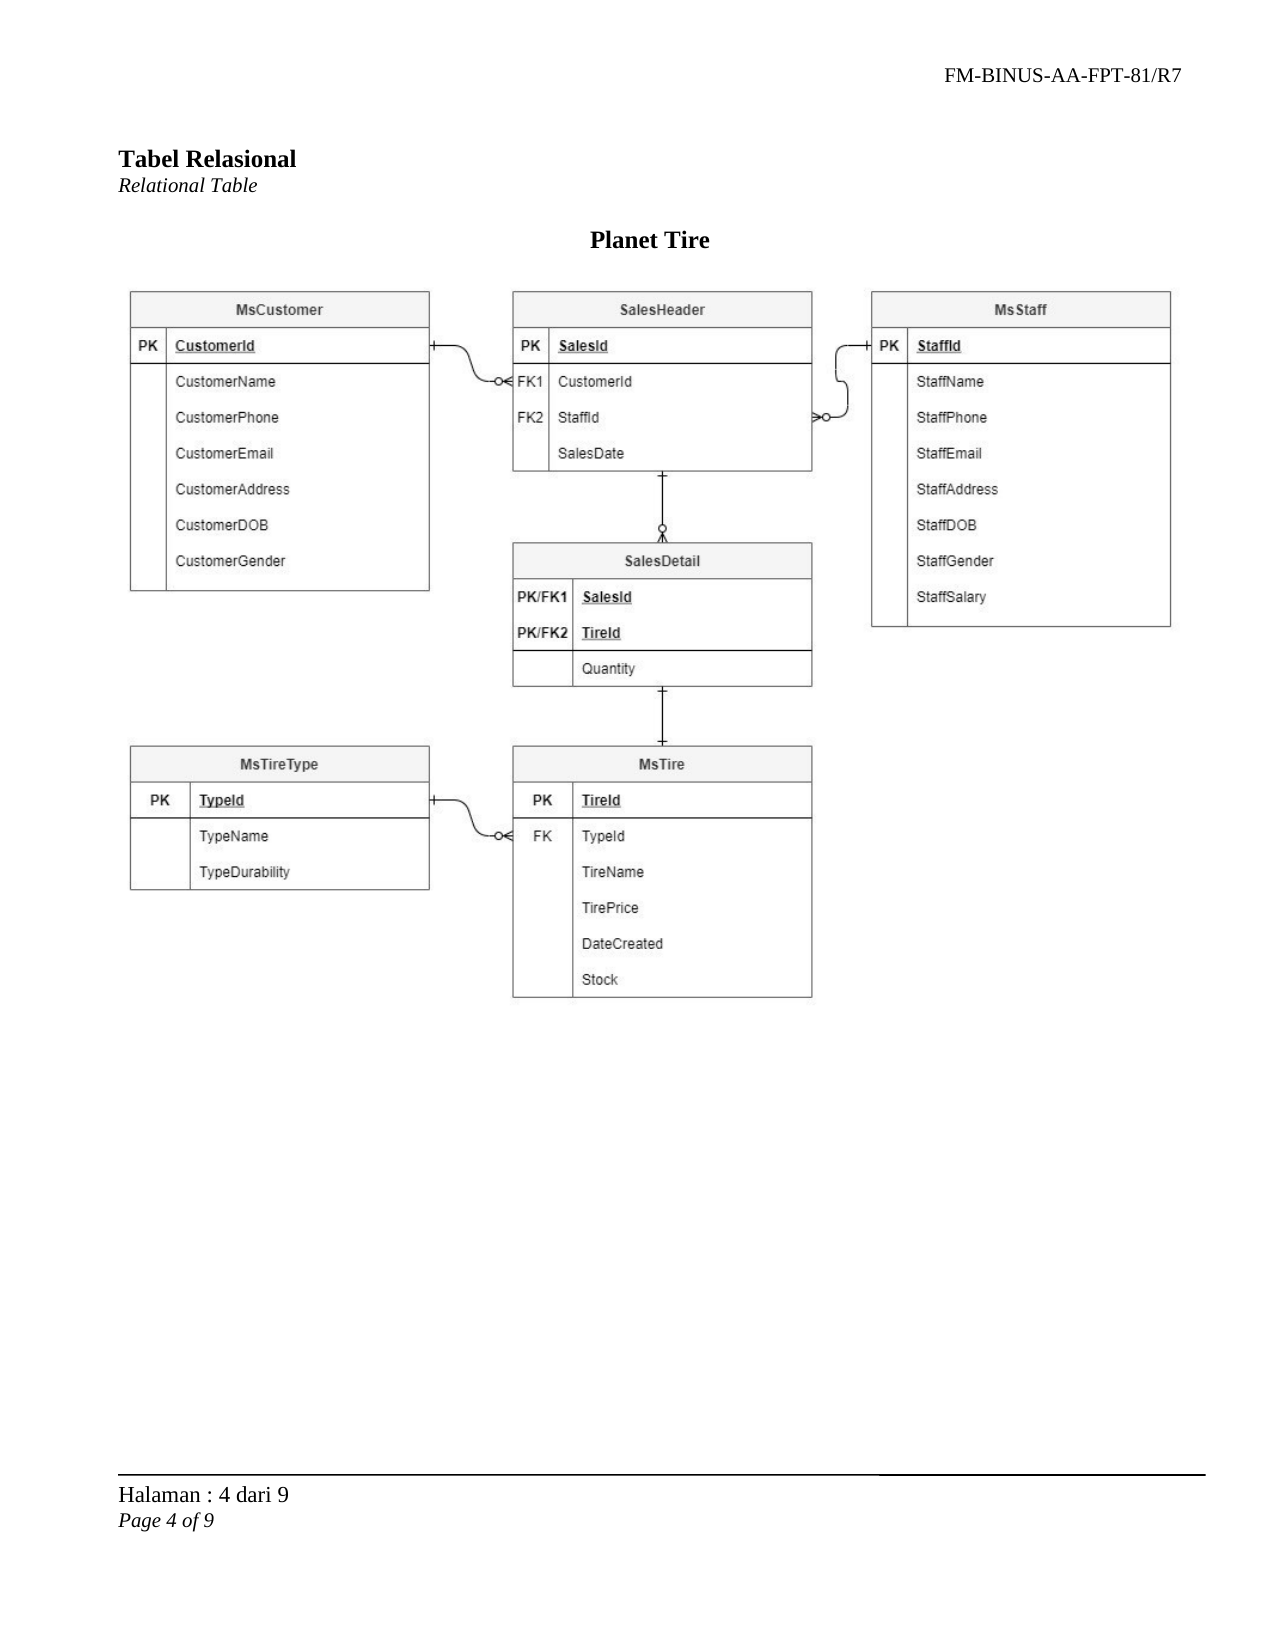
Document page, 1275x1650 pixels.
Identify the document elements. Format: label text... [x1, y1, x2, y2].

picture [118, 278, 1182, 1010]
text Relational Table [118, 173, 1181, 197]
text Tabel Relasional [118, 144, 1181, 173]
text Planet Tire [118, 226, 1181, 254]
